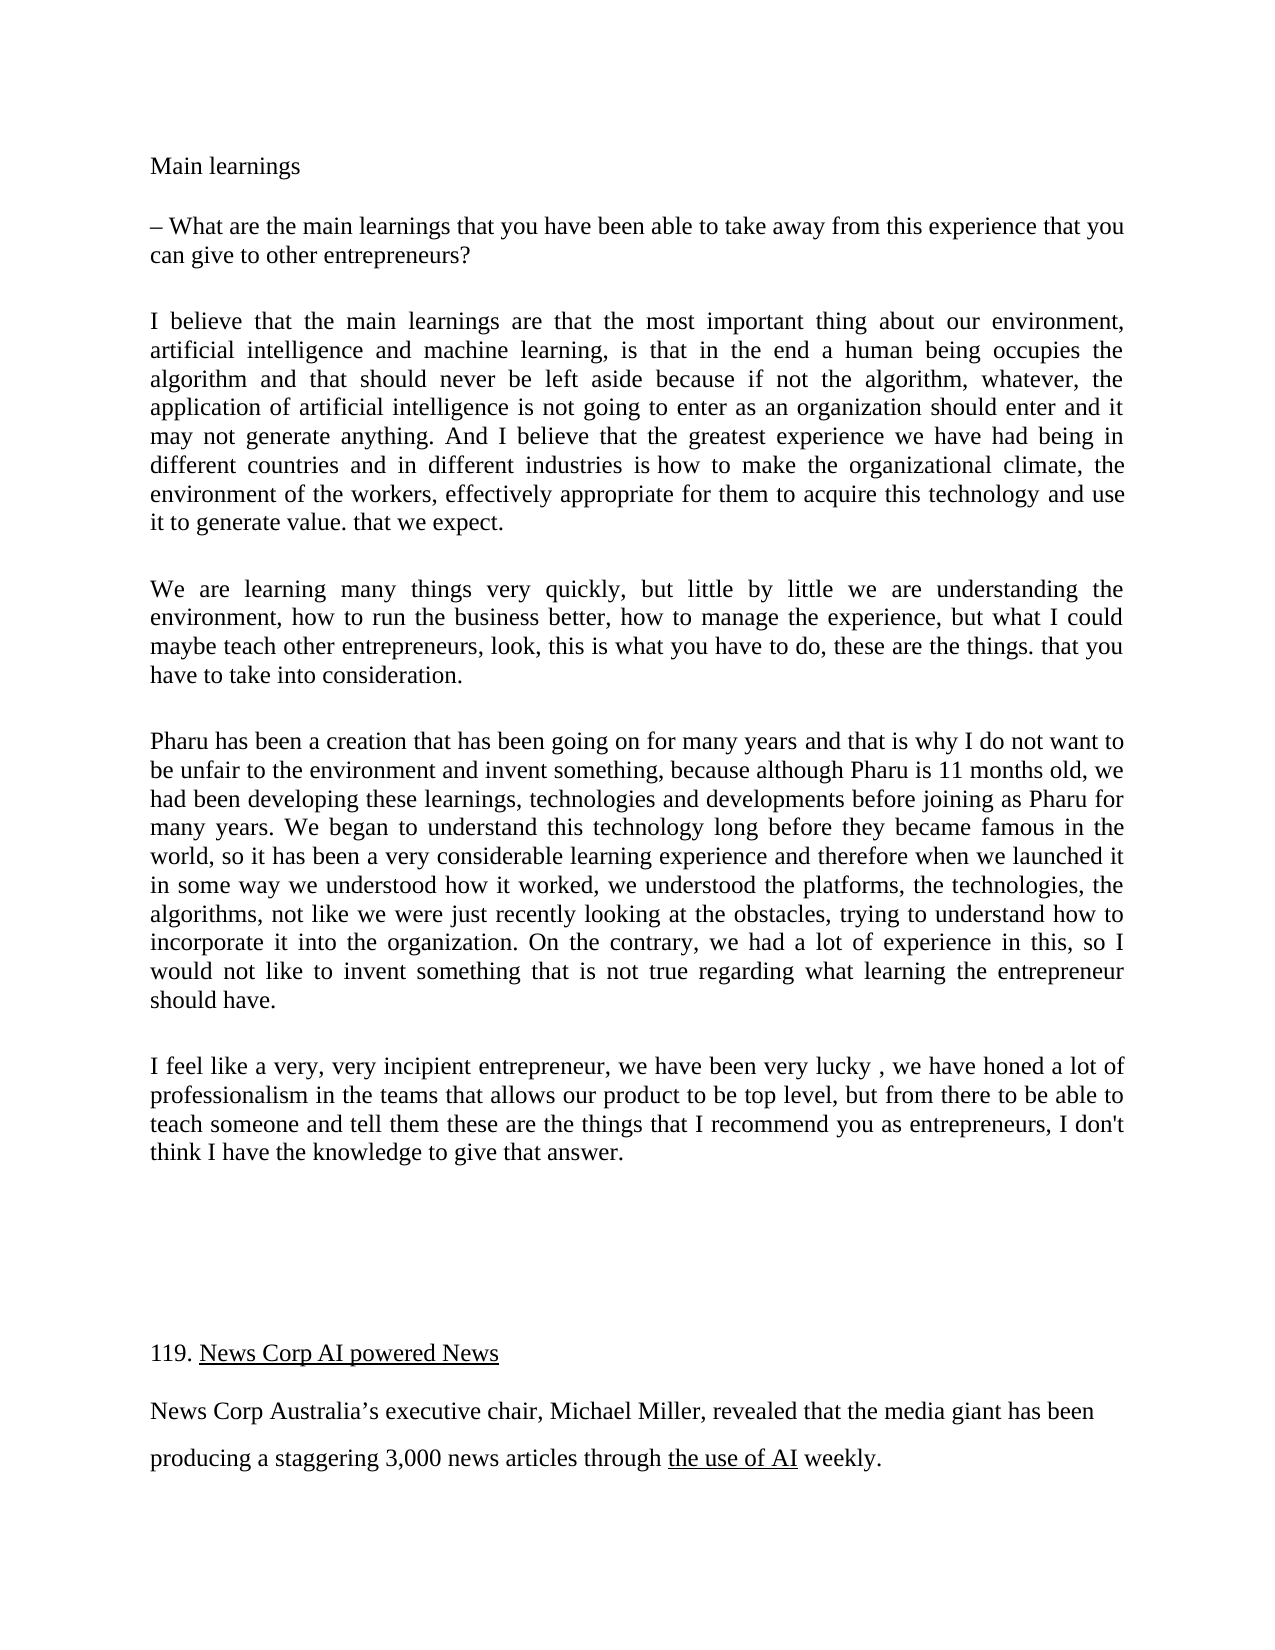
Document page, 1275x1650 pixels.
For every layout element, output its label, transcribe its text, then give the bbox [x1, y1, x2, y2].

text – What are the main learnings that you have been able to take away from this experience that you can give to other entrepreneurs? [150, 211, 1125, 269]
subtitle Main learnings [150, 150, 1125, 180]
text News Corp Australia’s executive chair, Michael Miller, revealed that the media giant has been producing a staggering 3,000 news articles through the use of AI weekly. [150, 1378, 1125, 1472]
text I believe that the main learnings are that the most important thing about our environment, artificial intelligence and machine learning, is that in the end a human being occupies the algorithm and that should never be left aside because if not the algorithm, whatever, the application of artificial intelligence is not going to enter as an organization should enter and it may not generate anything. And I believe that the greatest experience we have had being in different countries and in different industries is how to make the organizational climate, the environment of the workers, effectively appropriate for them to acquire this technology and use it to generate value. that we expect. [150, 306, 1125, 536]
text We are learning many things very quickly, but little by little we are understanding the environment, how to run the business better, how to manage the experience, but what I could maybe teach other entrepreneurs, look, this is what you have to do, these are the things. that you have to take into consideration. [150, 574, 1125, 689]
text I feel like a very, very incipient entrepreneur, we have been very lucky , we have honed a lot of professionalism in the teams that allows our product to be top level, but from there to be able to teach someone and tell them these are the things that I recommend you as entrepreneurs, I don't think I have the knowledge to give that answer. [150, 1051, 1125, 1166]
text Pharu has been a creation that has been going on for many years and that is why I do not want to be unfair to the environment and invent something, because although Pharu is 11 months old, we had been developing these learnings, technologies and developments before joining as Pharu for many years. We began to understand this technology long before they became famous in the world, so it has been a very considerable learning experience and therefore when we launched it in some way we understood how it worked, we understood the platforms, the technologies, the algorithms, not like we were just recently looking at the obstacles, trying to understand how to incorporate it into the organization. On the contrary, we had a lot of experience in this, so I would not like to invent something that is not true regarding what learning the entrepreneur should have. [150, 726, 1125, 1014]
subtitle 119. News Corp AI powered News [150, 1338, 1125, 1367]
